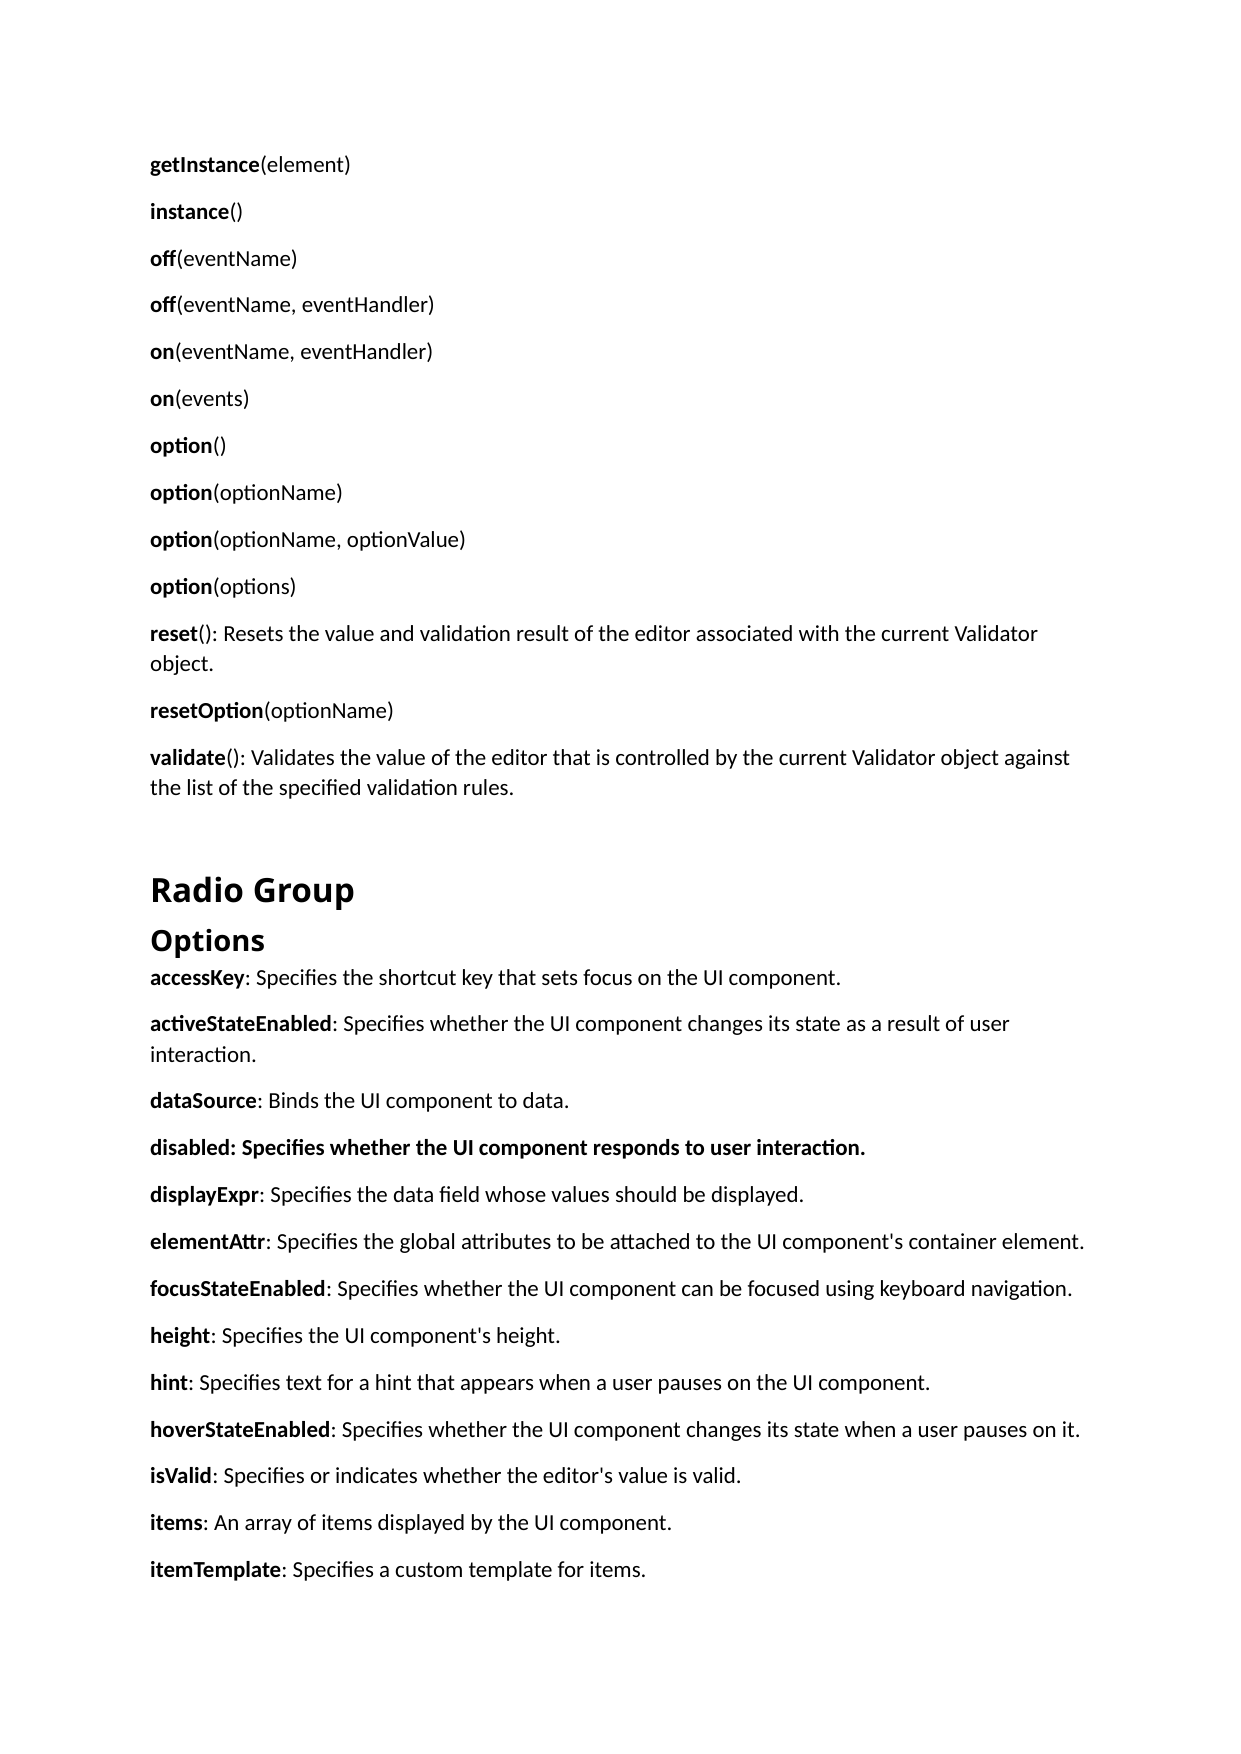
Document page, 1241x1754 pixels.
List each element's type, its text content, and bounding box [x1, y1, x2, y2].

text on(events) [150, 384, 1090, 412]
text off(eventName) [150, 244, 1090, 272]
text reset(): Resets the value and validation result of the editor associated with the current Validator object. [150, 619, 1090, 677]
text on(eventName, eventHandler) [150, 337, 1090, 366]
text instance() [150, 197, 1090, 225]
text hint: Specifies text for a hint that appears when a user pauses on the UI component. [150, 1368, 1090, 1396]
text disabled: Specifies whether the UI component responds to user interaction. [150, 1133, 1090, 1161]
text items: An array of items displayed by the UI component. [150, 1508, 1090, 1536]
subtitle Radio Group [150, 867, 1090, 912]
text accessKey: Specifies the shortcut key that sets focus on the UI component. [150, 963, 1090, 991]
subtitle Options [150, 920, 1090, 959]
text option(optionName) [150, 478, 1090, 506]
text height: Specifies the UI component's height. [150, 1321, 1090, 1349]
text dataSource: Binds the UI component to data. [150, 1087, 1090, 1114]
text elementAttr: Specifies the global attributes to be attached to the UI component's container element. [150, 1227, 1090, 1255]
text activeStateEnabled: Specifies whether the UI component changes its state as a result of user interaction. [150, 1009, 1090, 1068]
text off(eventName, eventHandler) [150, 291, 1090, 319]
text option(options) [150, 572, 1090, 600]
text validate(): Validates the value of the editor that is controlled by the current Validator object against the list of the specified validation rules. [150, 743, 1090, 801]
text option() [150, 431, 1090, 459]
text itemTemplate: Specifies a custom template for items. [150, 1555, 1090, 1583]
text getInstance(element) [150, 150, 1090, 178]
text displayExpr: Specifies the data field whose values should be displayed. [150, 1180, 1090, 1208]
text hoverStateEnabled: Specifies whether the UI component changes its state when a user pauses on it. [150, 1415, 1090, 1443]
text resetOption(optionName) [150, 696, 1090, 724]
text option(optionName, optionValue) [150, 525, 1090, 553]
text focusStateEnabled: Specifies whether the UI component can be focused using keyboard navigation. [150, 1274, 1090, 1302]
text isValid: Specifies or indicates whether the editor's value is valid. [150, 1462, 1090, 1489]
